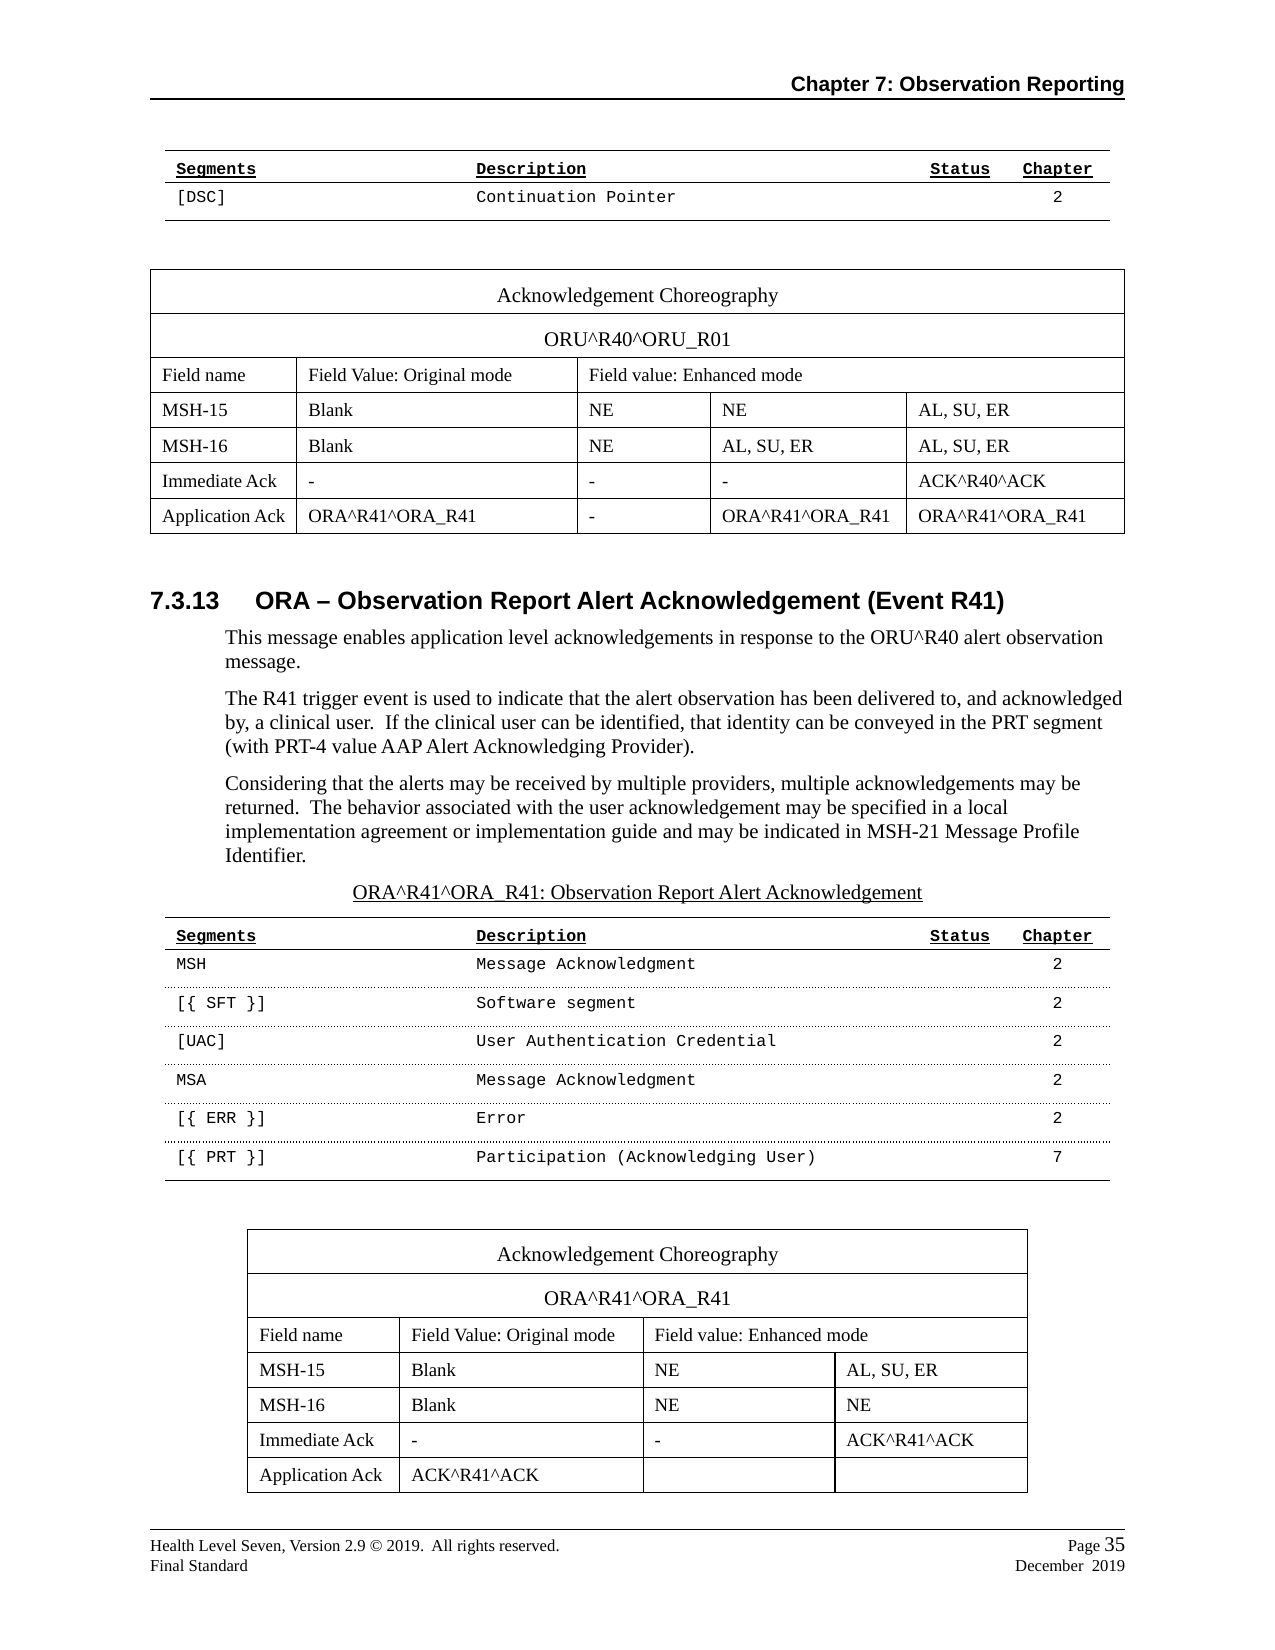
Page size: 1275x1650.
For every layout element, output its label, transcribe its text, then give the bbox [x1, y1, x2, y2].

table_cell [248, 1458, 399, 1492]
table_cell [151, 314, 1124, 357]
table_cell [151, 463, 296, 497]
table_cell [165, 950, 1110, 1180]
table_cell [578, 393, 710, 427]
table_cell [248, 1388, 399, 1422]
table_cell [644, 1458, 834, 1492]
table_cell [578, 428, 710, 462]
text The R41 trigger event is used to indicate that the alert observation has been delivered to, and acknowledged by, a clinical user. If the clinical user can be identified, that identity can be conveyed in the PRT segment (with PRT-4 value AAP Alert Acknowledging Provider). [225, 686, 1125, 758]
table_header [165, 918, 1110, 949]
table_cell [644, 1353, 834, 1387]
text ORA^R41^ORA_R41: Observation Report Alert Acknowledgement [150, 879, 1125, 904]
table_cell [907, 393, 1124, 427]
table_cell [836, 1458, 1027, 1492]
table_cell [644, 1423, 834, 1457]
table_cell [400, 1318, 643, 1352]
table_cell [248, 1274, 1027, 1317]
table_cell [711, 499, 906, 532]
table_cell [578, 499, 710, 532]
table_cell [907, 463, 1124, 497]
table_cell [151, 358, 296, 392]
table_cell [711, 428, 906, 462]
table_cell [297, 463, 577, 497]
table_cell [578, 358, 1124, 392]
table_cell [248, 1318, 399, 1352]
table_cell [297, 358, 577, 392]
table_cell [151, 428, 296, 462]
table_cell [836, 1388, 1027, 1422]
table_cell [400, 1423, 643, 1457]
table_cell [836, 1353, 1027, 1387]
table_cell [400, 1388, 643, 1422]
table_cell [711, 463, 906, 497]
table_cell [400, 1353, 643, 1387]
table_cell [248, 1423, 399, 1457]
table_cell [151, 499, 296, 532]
text Considering that the alerts may be received by multiple providers, multiple acknowledgements may be returned. The behavior associated with the user acknowledgement may be specified in a local implementation agreement or implementation guide and may be indicated in MSH-21 Message Profile Identifier. [225, 771, 1125, 867]
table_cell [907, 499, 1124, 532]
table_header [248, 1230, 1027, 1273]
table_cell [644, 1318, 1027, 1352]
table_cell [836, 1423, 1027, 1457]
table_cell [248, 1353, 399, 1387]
text This message enables application level acknowledgements in response to the ORU^R40 alert observation message. [225, 625, 1125, 673]
subtitle ORA – Observation Report Alert Acknowledgement (Event R41) [150, 586, 1125, 615]
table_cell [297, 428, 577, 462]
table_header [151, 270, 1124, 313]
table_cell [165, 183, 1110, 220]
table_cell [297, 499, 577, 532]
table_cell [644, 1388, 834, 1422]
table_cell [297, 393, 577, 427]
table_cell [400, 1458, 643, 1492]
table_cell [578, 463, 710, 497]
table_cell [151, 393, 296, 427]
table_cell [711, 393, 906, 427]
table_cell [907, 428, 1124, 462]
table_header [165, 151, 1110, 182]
